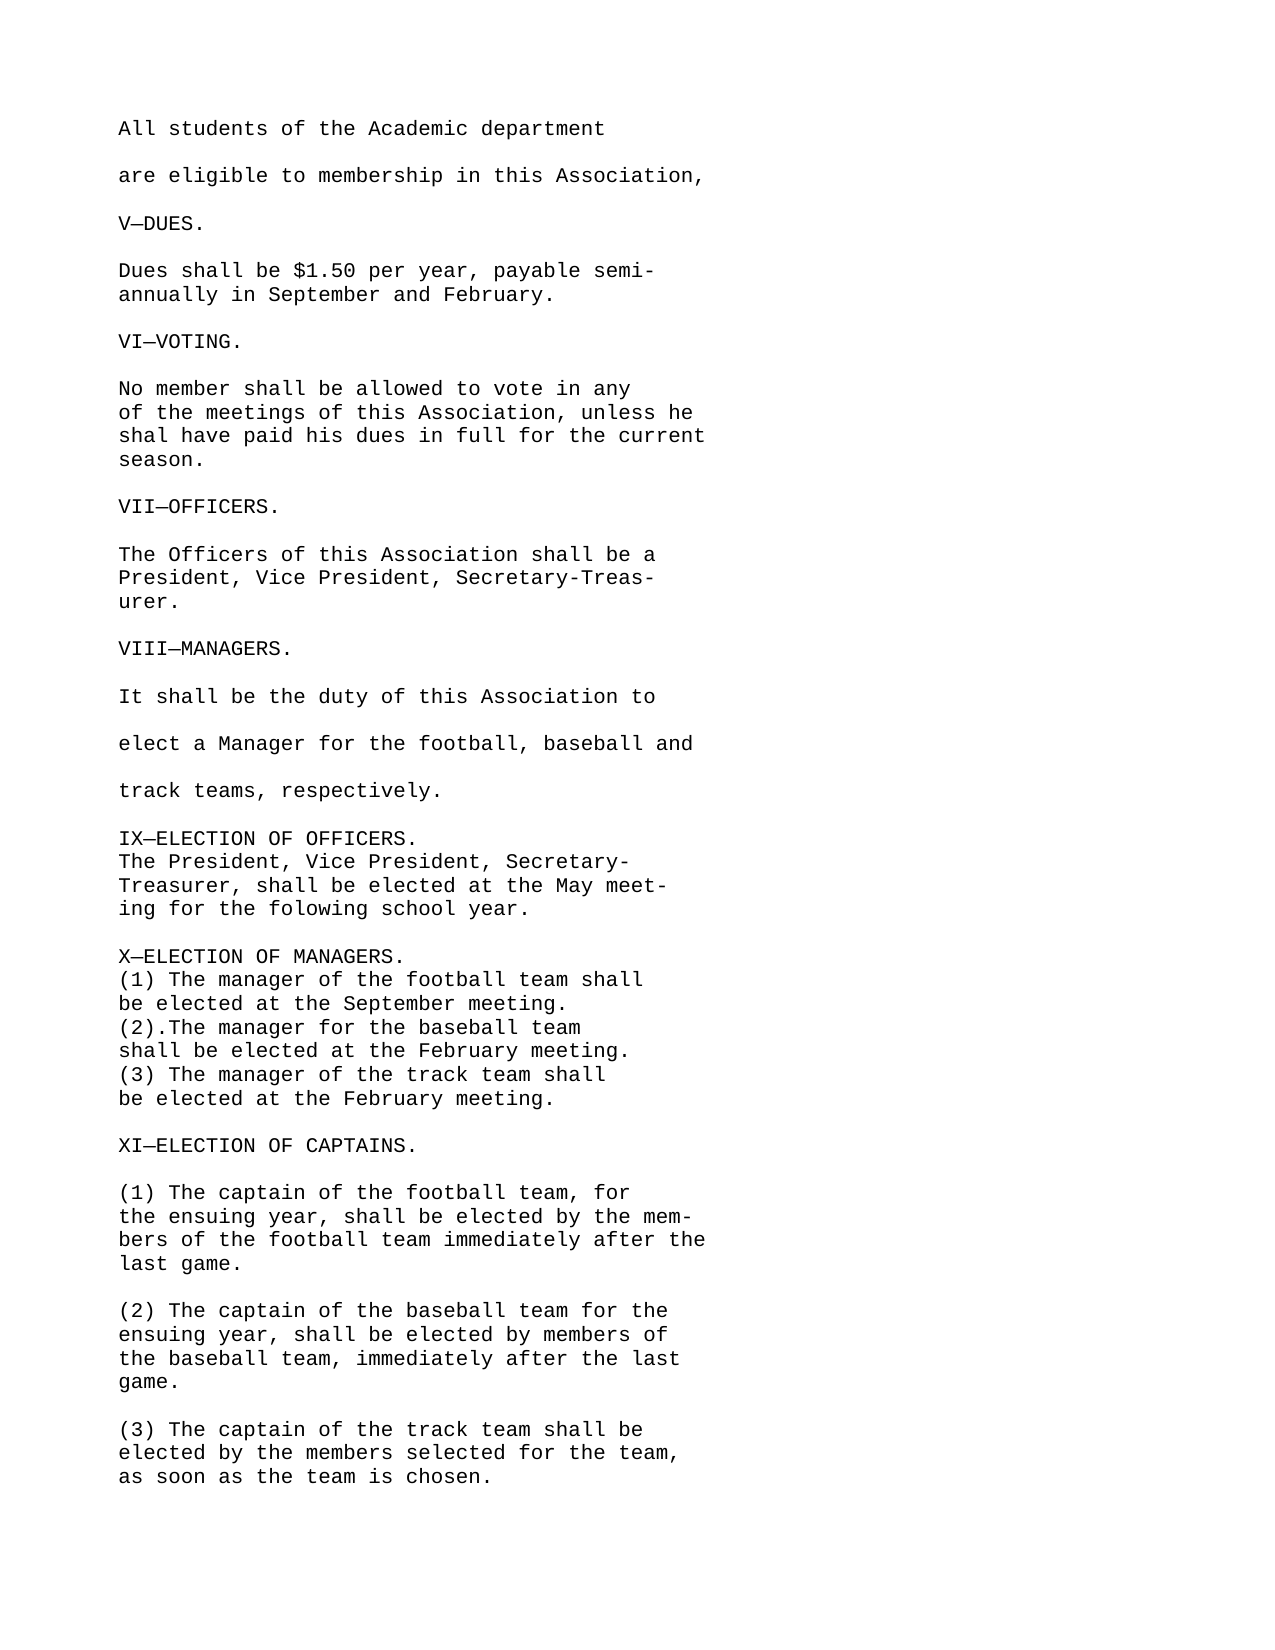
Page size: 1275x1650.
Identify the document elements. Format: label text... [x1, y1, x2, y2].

text V—DUES. [118, 213, 1157, 236]
text (1) The manager of the football team shall [118, 969, 1157, 993]
text game. [118, 1371, 1157, 1395]
text of the meetings of this Association, unless he [118, 402, 1157, 426]
text VIII—MANAGERS. [118, 638, 1157, 662]
text The President, Vice President, Secretary- [118, 851, 1157, 875]
text (3) The manager of the track team shall [118, 1064, 1157, 1088]
text VI—VOTING. [118, 331, 1157, 354]
text as soon as the team is chosen. [118, 1466, 1157, 1489]
text shal have paid his dues in full for the current [118, 426, 1157, 449]
text IX—ELECTION OF OFFICERS. [118, 827, 1157, 851]
text X—ELECTION OF MANAGERS. [118, 946, 1157, 969]
text are eligible to membership in this Association, [118, 165, 1157, 189]
text No member shall be allowed to vote in any [118, 378, 1157, 402]
text urer. [118, 591, 1157, 615]
text All students of the Academic department [118, 118, 1157, 142]
text (1) The captain of the football team, for [118, 1182, 1157, 1206]
text Dues shall be $1.50 per year, payable semi- [118, 260, 1157, 284]
text last game. [118, 1253, 1157, 1277]
text elect a Manager for the football, baseball and [118, 733, 1157, 757]
text The Officers of this Association shall be a [118, 544, 1157, 567]
text XI—ELECTION OF CAPTAINS. [118, 1135, 1157, 1158]
text track teams, respectively. [118, 780, 1157, 804]
text bers of the football team immediately after the [118, 1229, 1157, 1253]
text (3) The captain of the track team shall be [118, 1419, 1157, 1442]
text (2) The captain of the baseball team for the [118, 1300, 1157, 1324]
text the ensuing year, shall be elected by the mem- [118, 1206, 1157, 1229]
text ing for the folowing school year. [118, 898, 1157, 922]
text VII—OFFICERS. [118, 496, 1157, 520]
text Treasurer, shall be elected at the May meet- [118, 875, 1157, 898]
text be elected at the February meeting. [118, 1088, 1157, 1111]
text ensuing year, shall be elected by members of [118, 1324, 1157, 1348]
text President, Vice President, Secretary-Treas- [118, 567, 1157, 591]
text (2).The manager for the baseball team [118, 1017, 1157, 1040]
text season. [118, 449, 1157, 473]
text shall be elected at the February meeting. [118, 1040, 1157, 1064]
text annually in September and February. [118, 284, 1157, 307]
text be elected at the September meeting. [118, 993, 1157, 1017]
text elected by the members selected for the team, [118, 1442, 1157, 1466]
text It shall be the duty of this Association to [118, 686, 1157, 709]
text the baseball team, immediately after the last [118, 1348, 1157, 1371]
